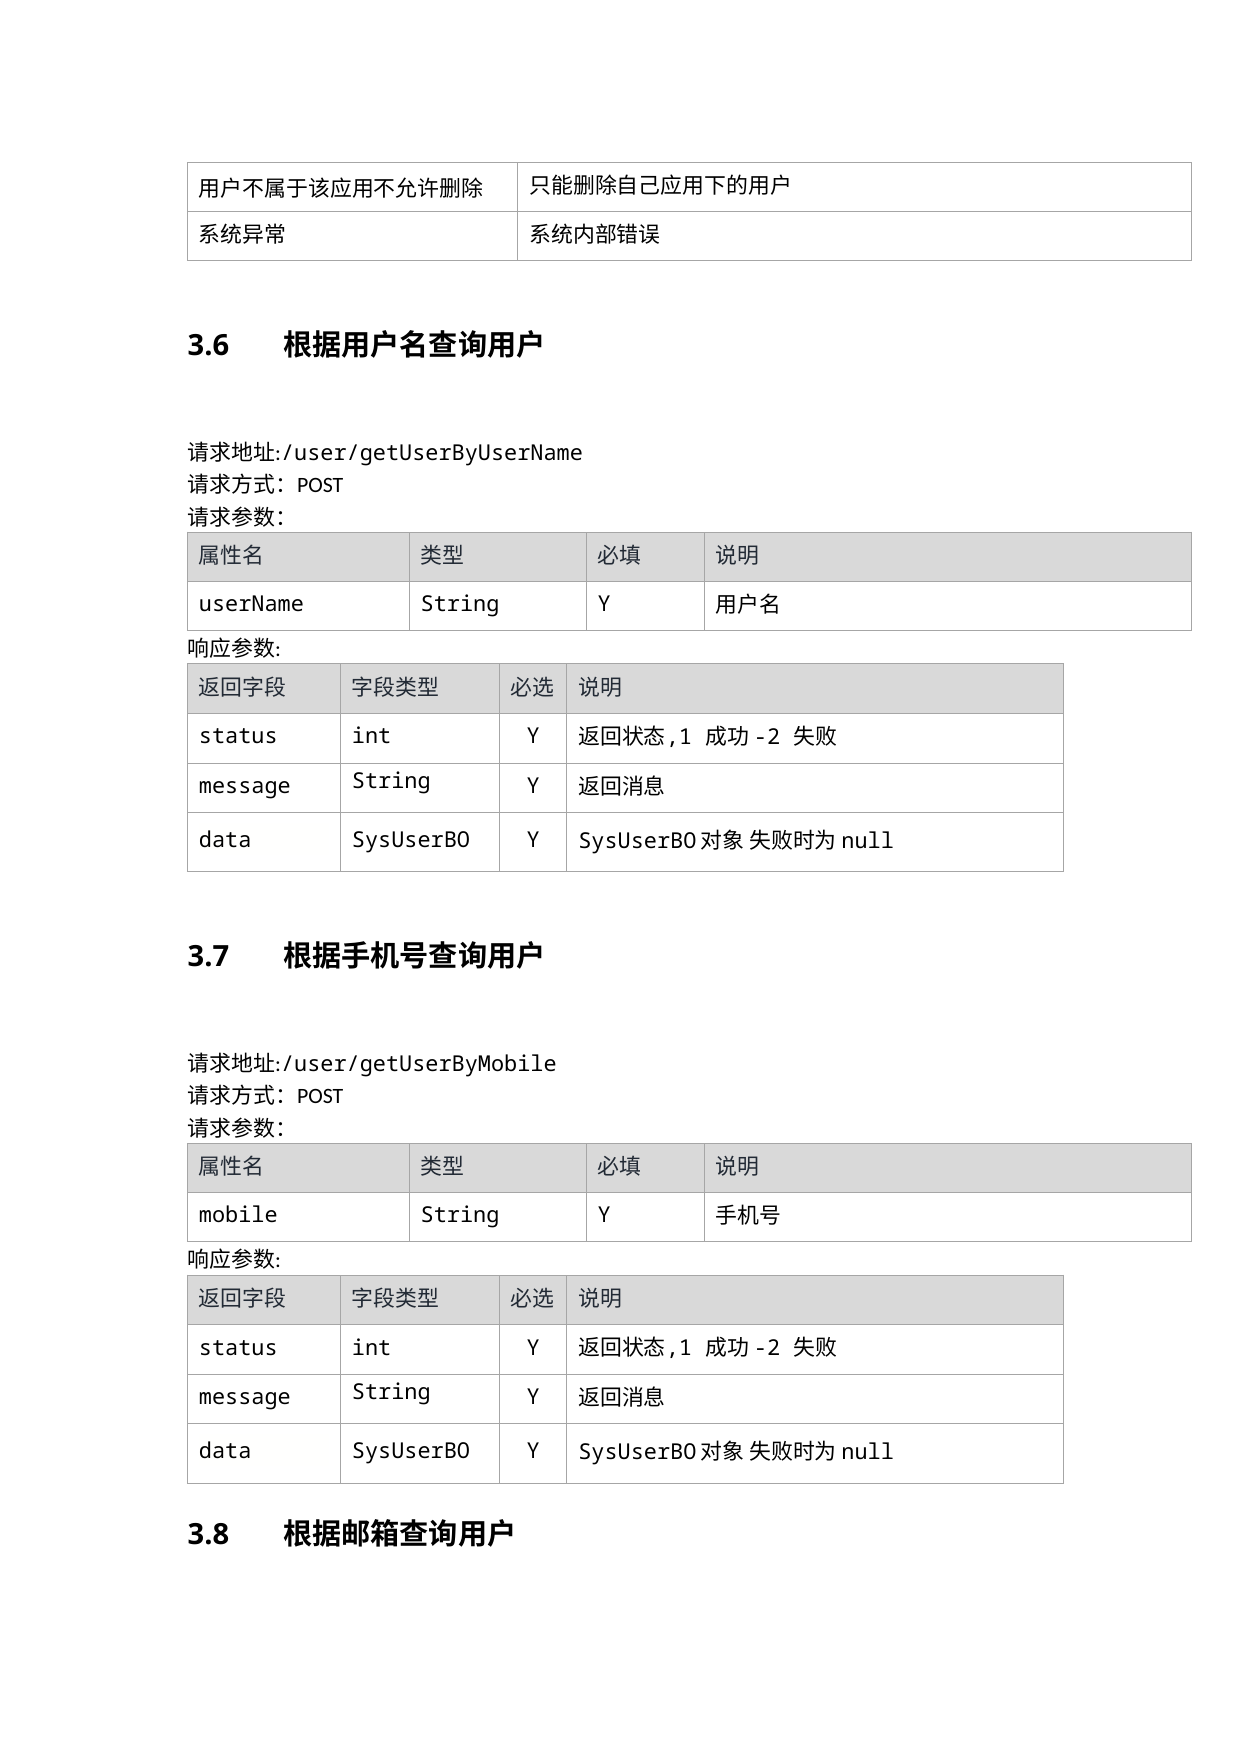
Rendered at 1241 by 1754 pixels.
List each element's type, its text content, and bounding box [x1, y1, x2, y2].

table_header 说明 [705, 533, 1191, 581]
text 请求地址:/user/getUserByUserName [187, 434, 1053, 467]
table_cell data [188, 1424, 340, 1482]
table_header 必选 [500, 1276, 566, 1324]
table_cell Y [500, 764, 566, 812]
table_cell message [188, 764, 340, 812]
subtitle 根据邮箱查询用户 [187, 1500, 1053, 1565]
table_cell 手机号 [705, 1193, 1191, 1241]
table_cell 只能删除自己应用下的用户 [518, 163, 1191, 211]
table_header 返回字段 [188, 1276, 340, 1324]
table_cell Y [587, 582, 704, 630]
table_header 返回字段 [188, 664, 340, 713]
table_header 必填 [587, 1144, 704, 1192]
table_cell Y [500, 1375, 566, 1423]
table_cell 系统异常 [188, 212, 517, 260]
table_cell int [341, 714, 499, 763]
text 请求地址:/user/getUserByMobile [187, 1045, 1053, 1078]
table_cell int [341, 1325, 499, 1374]
table_cell 用户名 [705, 582, 1191, 630]
subtitle 根据用户名查询用户 [187, 310, 1053, 375]
table_cell SysUserBO对象 失败时为null [567, 1424, 1063, 1482]
text 响应参数: [187, 1242, 1053, 1274]
table_header 字段类型 [341, 1276, 499, 1324]
table_cell data [188, 813, 340, 871]
table_cell userName [188, 582, 409, 630]
table_cell Y [500, 1424, 566, 1482]
table_cell 系统内部错误 [518, 212, 1191, 260]
table_cell status [188, 1325, 340, 1374]
table_cell Y [500, 714, 566, 763]
table_cell mobile [188, 1193, 409, 1241]
table_cell message [188, 1375, 340, 1423]
table_header 字段类型 [341, 664, 499, 713]
table_header 类型 [410, 533, 586, 581]
table_cell Y [500, 1325, 566, 1374]
table_header 属性名 [188, 533, 409, 581]
table_cell String (128) [341, 764, 499, 812]
table_header 必填 [587, 533, 704, 581]
table_header 说明 [567, 664, 1063, 713]
text 请求参数： [187, 499, 1053, 532]
table_cell String (128) [341, 1375, 499, 1423]
table_header 类型 [410, 1144, 586, 1192]
table_cell SysUserBO [341, 1424, 499, 1482]
table_cell String [410, 1193, 586, 1241]
table_cell 返回消息 [567, 764, 1063, 812]
table_header 说明 [567, 1276, 1063, 1324]
table_cell Y [587, 1193, 704, 1241]
table_header 属性名 [188, 1144, 409, 1192]
table_cell String [410, 582, 586, 630]
table_cell 用户不属于该应用不允许删除 [188, 163, 517, 211]
table_cell 返回状态,1 成功 -2 失败 [567, 1325, 1063, 1374]
table_header 说明 [705, 1144, 1191, 1192]
table_cell Y [500, 813, 566, 871]
table_cell SysUserBO [341, 813, 499, 871]
text 请求方式：POST [187, 1078, 1053, 1110]
table_cell 返回状态,1 成功 -2 失败 [567, 714, 1063, 763]
table_header 必选 [500, 664, 566, 713]
text 请求方式：POST [187, 467, 1053, 499]
table_cell 返回消息 [567, 1375, 1063, 1423]
table_cell status [188, 714, 340, 763]
text 请求参数： [187, 1110, 1053, 1143]
table_cell SysUserBO对象 失败时为null [567, 813, 1063, 871]
text 响应参数: [187, 631, 1053, 663]
subtitle 根据手机号查询用户 [187, 921, 1053, 986]
